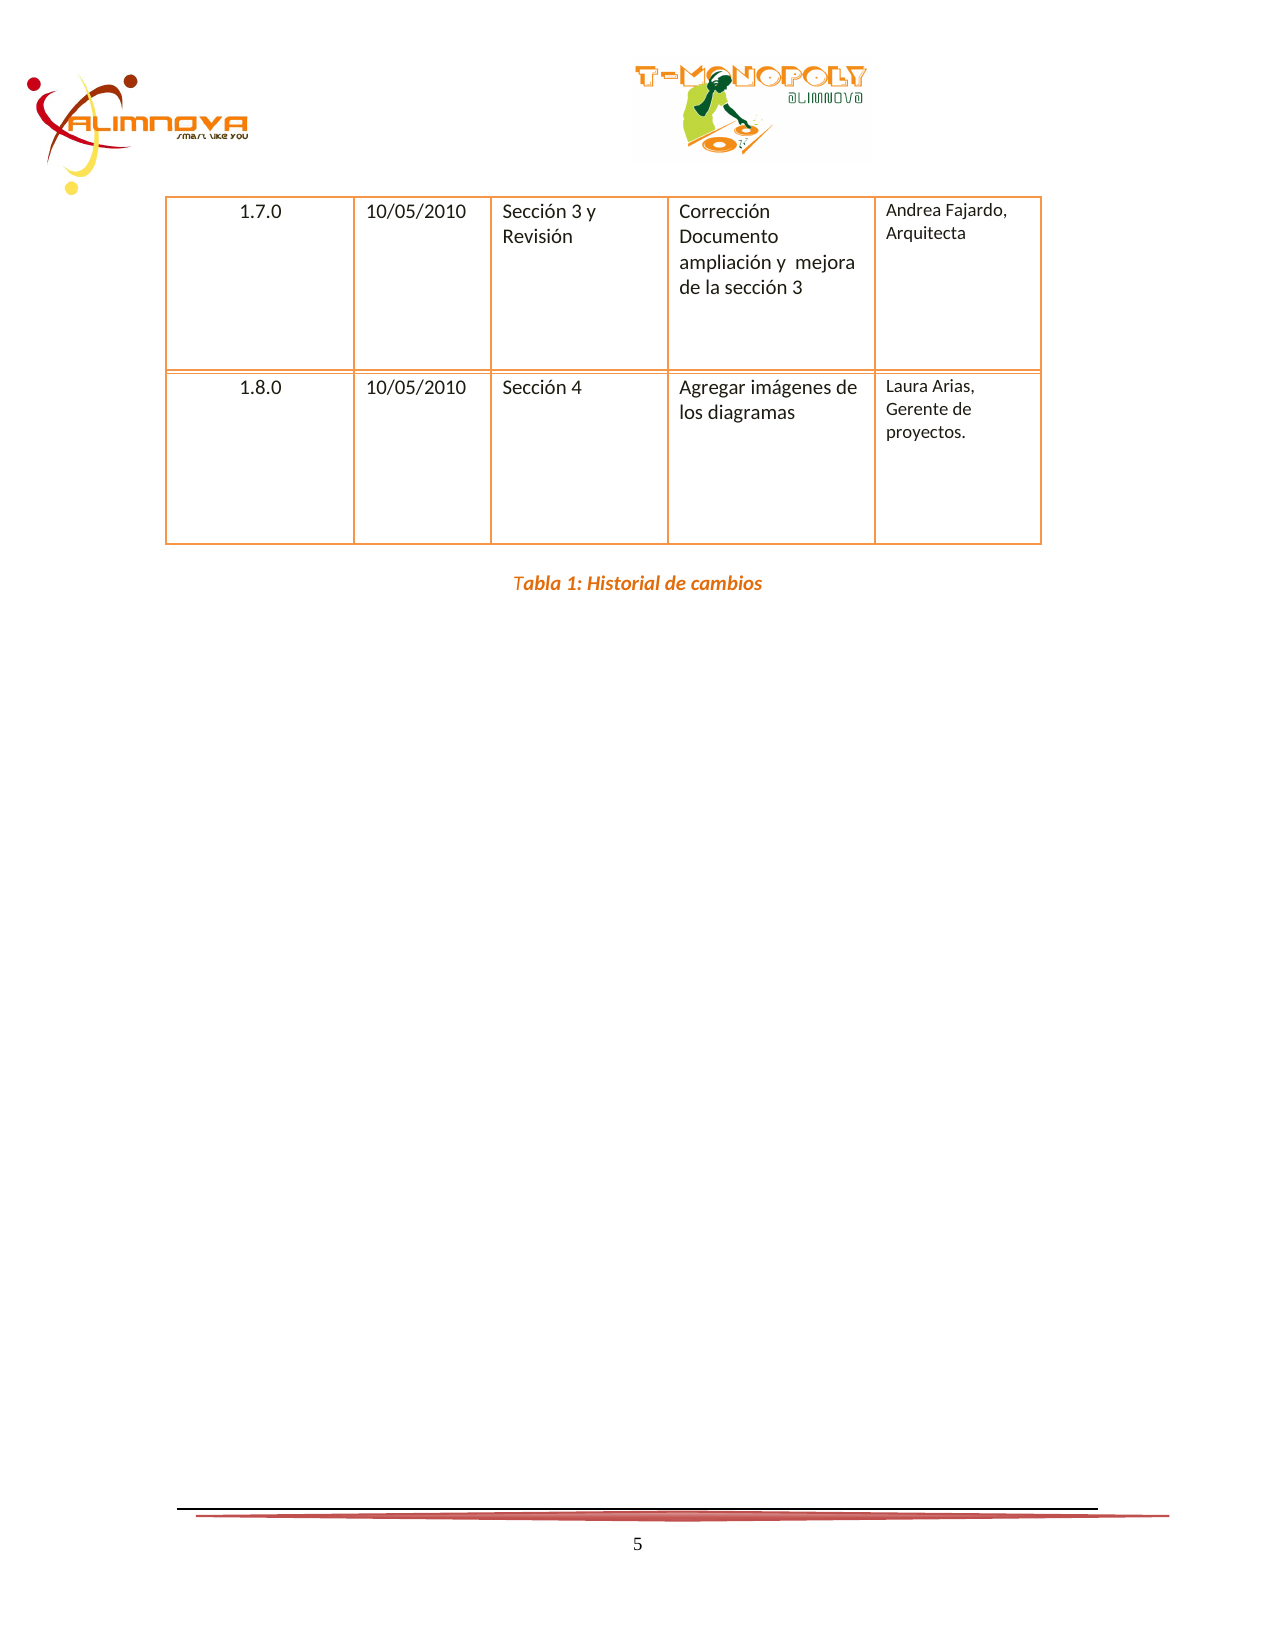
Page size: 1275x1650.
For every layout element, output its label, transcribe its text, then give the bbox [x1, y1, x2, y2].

table_cell Sección 4 [492, 374, 667, 543]
table_cell 10/05/2010 [355, 198, 490, 369]
picture [24, 73, 249, 196]
table_cell Andrea Fajardo, Arquitecta [876, 198, 1040, 369]
table_cell 1.7.0 [167, 198, 353, 369]
table_cell Laura Arias, Gerente de proyectos. [876, 374, 1040, 543]
table_cell Agregar imágenes de los diagramas [669, 374, 874, 543]
table_cell 1.8.0 [167, 374, 353, 543]
subtitle Tabla 1: Historial de cambios [177, 570, 1098, 595]
table_cell Sección 3 y Revisión [492, 198, 667, 369]
picture [631, 55, 873, 162]
table_cell 10/05/2010 [355, 374, 490, 543]
table_cell Corrección Documento ampliación y mejora de la sección 3 [669, 198, 874, 369]
